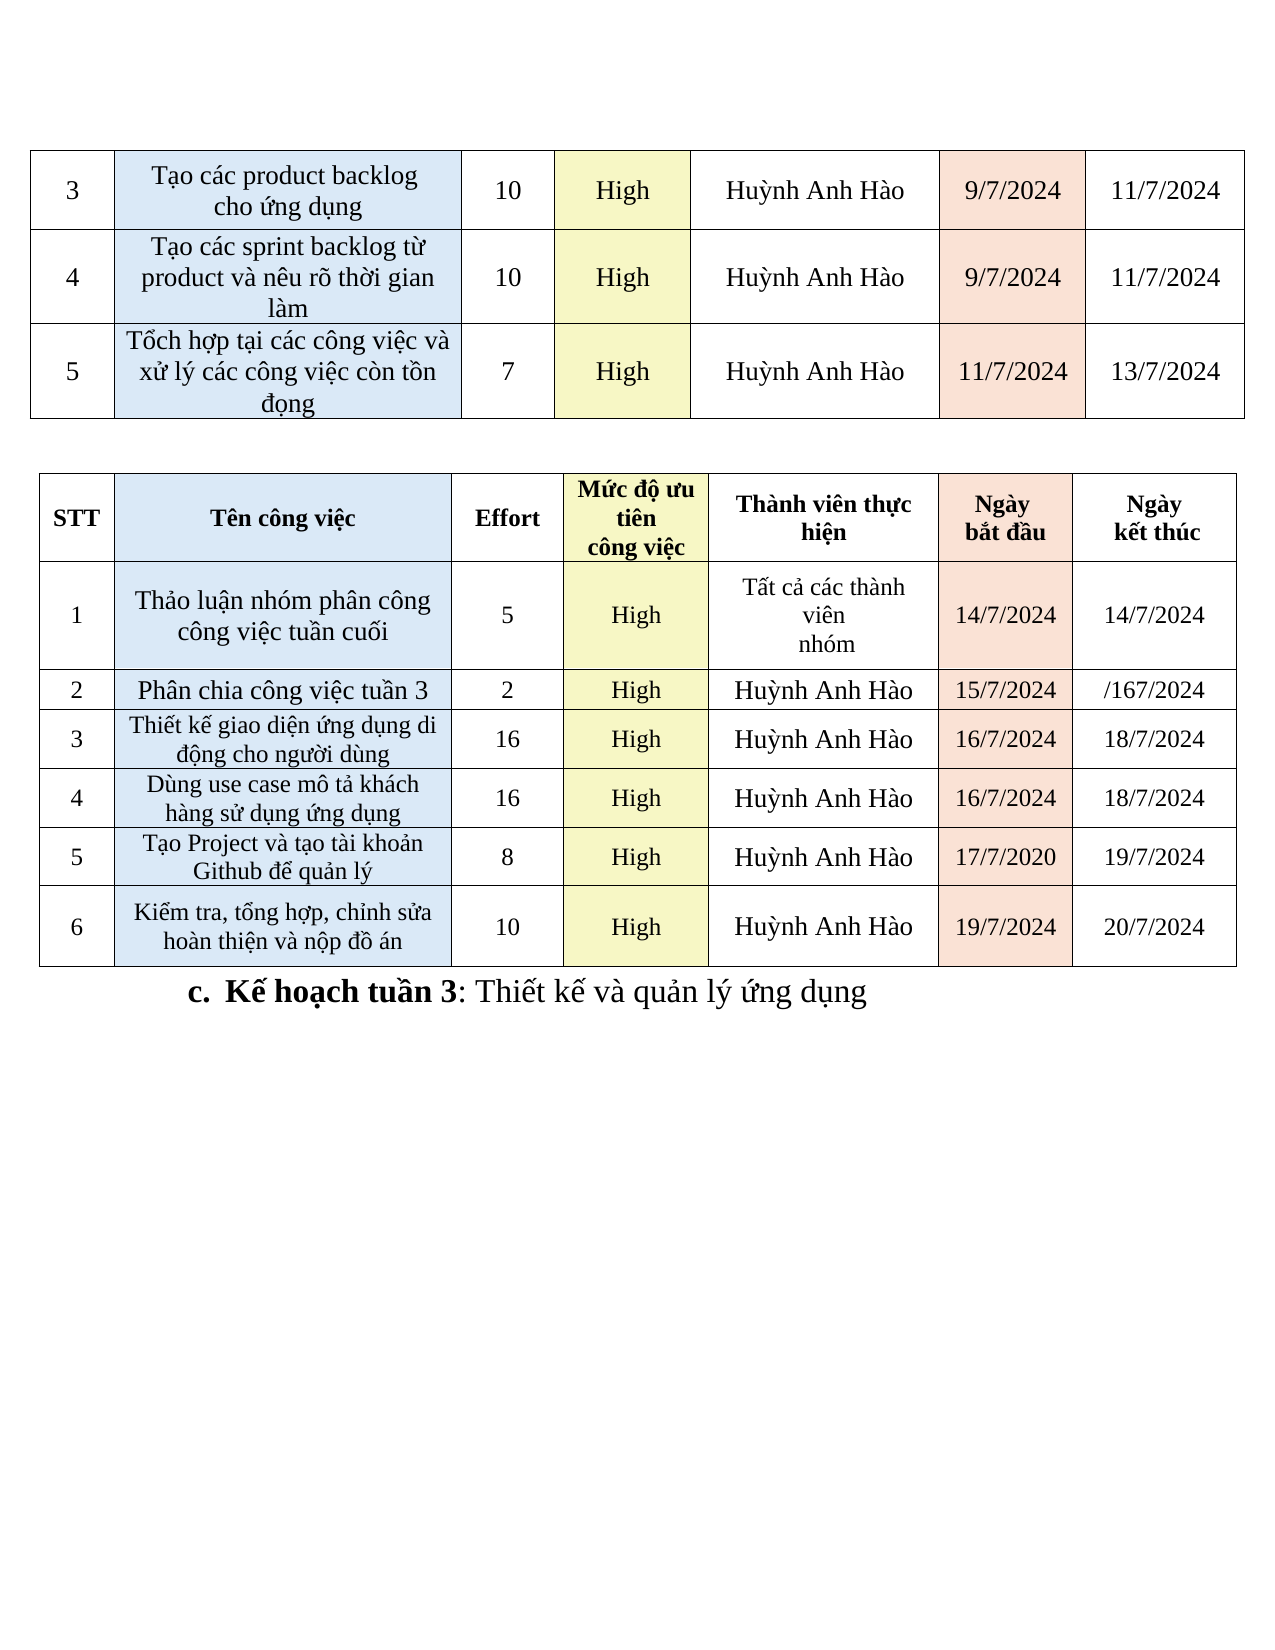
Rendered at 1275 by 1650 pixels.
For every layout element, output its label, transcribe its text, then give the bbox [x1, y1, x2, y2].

table_cell Kiểm tra, tổng hợp, chỉnh sửa hoàn thiện và nộp đồ án [115, 886, 451, 966]
table_cell 3 [31, 151, 114, 229]
table_cell 6 [40, 886, 114, 966]
table_cell High [555, 151, 690, 229]
table_cell High [564, 886, 708, 966]
table_cell Huỳnh Anh Hào [709, 710, 938, 768]
table_cell 19/7/2024 [1073, 828, 1236, 885]
table_cell 14/7/2024 [939, 562, 1072, 668]
table_header Ngày bắt đầu [939, 474, 1072, 561]
table_cell 5 [452, 562, 563, 668]
table_cell 1 [40, 562, 114, 668]
table_cell 18/7/2024 [1073, 769, 1236, 827]
table_header STT [40, 474, 114, 561]
table_cell 17/7/2020 [939, 828, 1072, 885]
table_header Mức độ ưu tiên công việc [564, 474, 708, 561]
table_cell Huỳnh Anh Hào [691, 324, 939, 418]
table_cell Huỳnh Anh Hào [709, 828, 938, 885]
table_cell 11/7/2024 [1086, 230, 1244, 323]
table_cell Thiết kế giao diện ứng dụng di động cho người dùng [115, 710, 451, 768]
table_cell 14/7/2024 [1073, 562, 1236, 668]
table_cell High [564, 769, 708, 827]
table_header Ngày kết thúc [1073, 474, 1236, 561]
table_cell 4 [40, 769, 114, 827]
table_cell 15/7/2024 [939, 670, 1072, 709]
table_cell 10 [462, 151, 554, 229]
table_header Effort [452, 474, 563, 561]
table_cell 18/7/2024 [1073, 710, 1236, 768]
table_cell Huỳnh Anh Hào [709, 886, 938, 966]
table_cell High [564, 828, 708, 885]
table_cell Huỳnh Anh Hào [691, 151, 939, 229]
table_cell 5 [40, 828, 114, 885]
table_cell High [555, 324, 690, 418]
table_cell Tổch hợp tại các công việc và xử lý các công việc còn tồn đọng [115, 324, 461, 418]
table_cell High [564, 562, 708, 668]
subtitle Kế hoạch tuần 3: Thiết kế và quản lý ứng dụng [187, 971, 1125, 1009]
table_cell High [564, 670, 708, 709]
table_cell Huỳnh Anh Hào [709, 769, 938, 827]
table_cell Phân chia công việc tuần 3 [115, 670, 451, 709]
table_cell 11/7/2024 [1086, 151, 1244, 229]
table_cell 2 [40, 670, 114, 709]
table_cell 4 [31, 230, 114, 323]
table_cell High [564, 710, 708, 768]
table_cell /167/2024 [1073, 670, 1236, 709]
table_cell 9/7/2024 [940, 151, 1085, 229]
table_cell Tất cả các thành viên nhóm [709, 562, 938, 668]
table_cell 2 [452, 670, 563, 709]
table_cell 8 [452, 828, 563, 885]
table_header Tên công việc [115, 474, 451, 561]
table_cell 20/7/2024 [1073, 886, 1236, 966]
table_cell Tạo các sprint backlog từ product và nêu rõ thời gian làm [115, 230, 461, 323]
table_cell 16/7/2024 [939, 710, 1072, 768]
table_cell Thảo luận nhóm phân công công việc tuần cuối [115, 562, 451, 668]
table_cell 10 [452, 886, 563, 966]
table_cell 13/7/2024 [1086, 324, 1244, 418]
table_cell Tạo Project và tạo tài khoản Github để quản lý [115, 828, 451, 885]
table_cell Huỳnh Anh Hào [691, 230, 939, 323]
table_cell 16/7/2024 [939, 769, 1072, 827]
table_cell Tạo các product backlog cho ứng dụng [115, 151, 461, 229]
table_cell High [555, 230, 690, 323]
table_cell 10 [462, 230, 554, 323]
table_cell 3 [40, 710, 114, 768]
table_cell 16 [452, 769, 563, 827]
table_cell 7 [462, 324, 554, 418]
table_cell Huỳnh Anh Hào [709, 670, 938, 709]
table_cell 16 [452, 710, 563, 768]
table_cell 11/7/2024 [940, 324, 1085, 418]
table_header Thành viên thực hiện [709, 474, 938, 561]
table_cell 5 [31, 324, 114, 418]
table_cell 19/7/2024 [939, 886, 1072, 966]
table_cell 9/7/2024 [940, 230, 1085, 323]
table_cell Dùng use case mô tả khách hàng sử dụng ứng dụng [115, 769, 451, 827]
